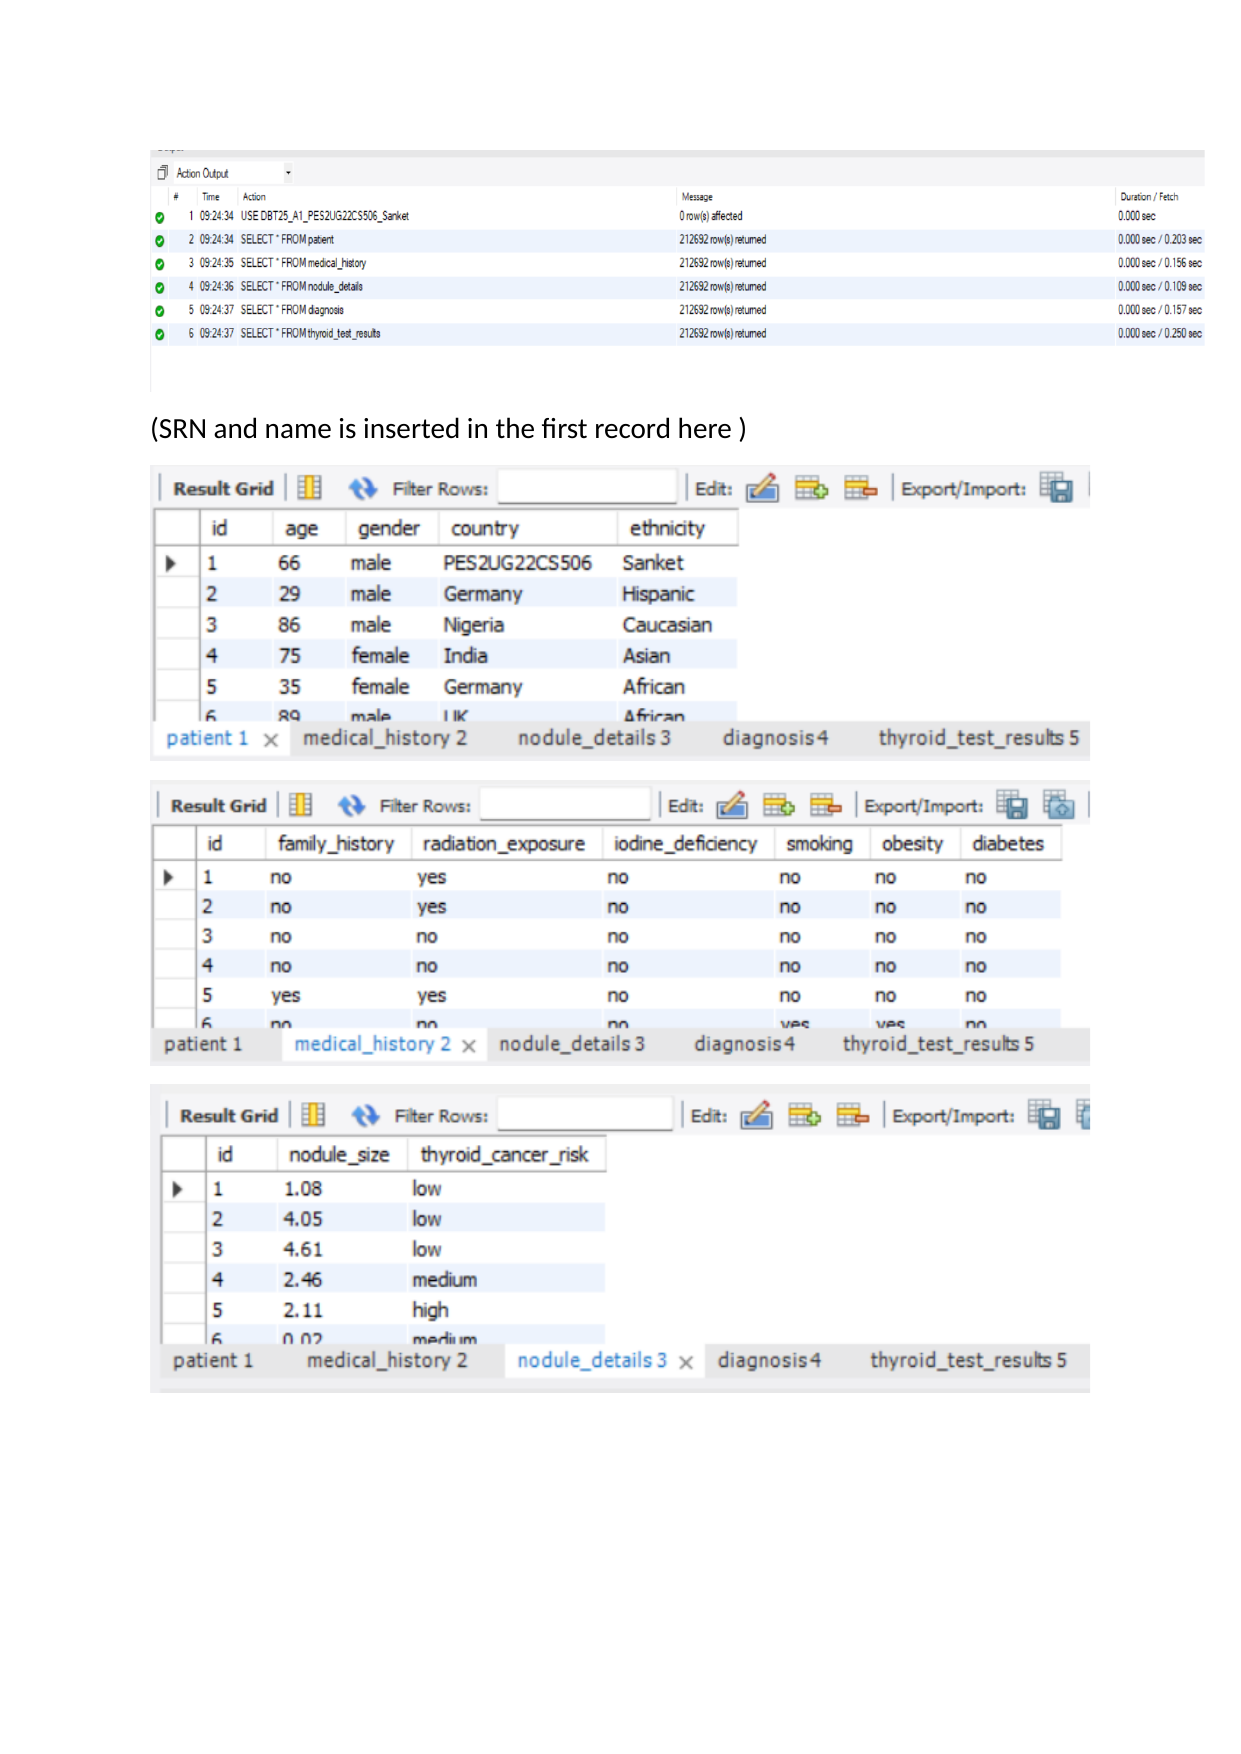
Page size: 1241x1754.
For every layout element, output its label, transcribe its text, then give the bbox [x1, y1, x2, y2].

text (SRN and name is inserted in the first record here ) [150, 410, 1090, 446]
picture [150, 780, 1091, 1066]
picture [150, 1084, 1091, 1393]
picture [150, 150, 1205, 392]
picture [150, 465, 1091, 761]
